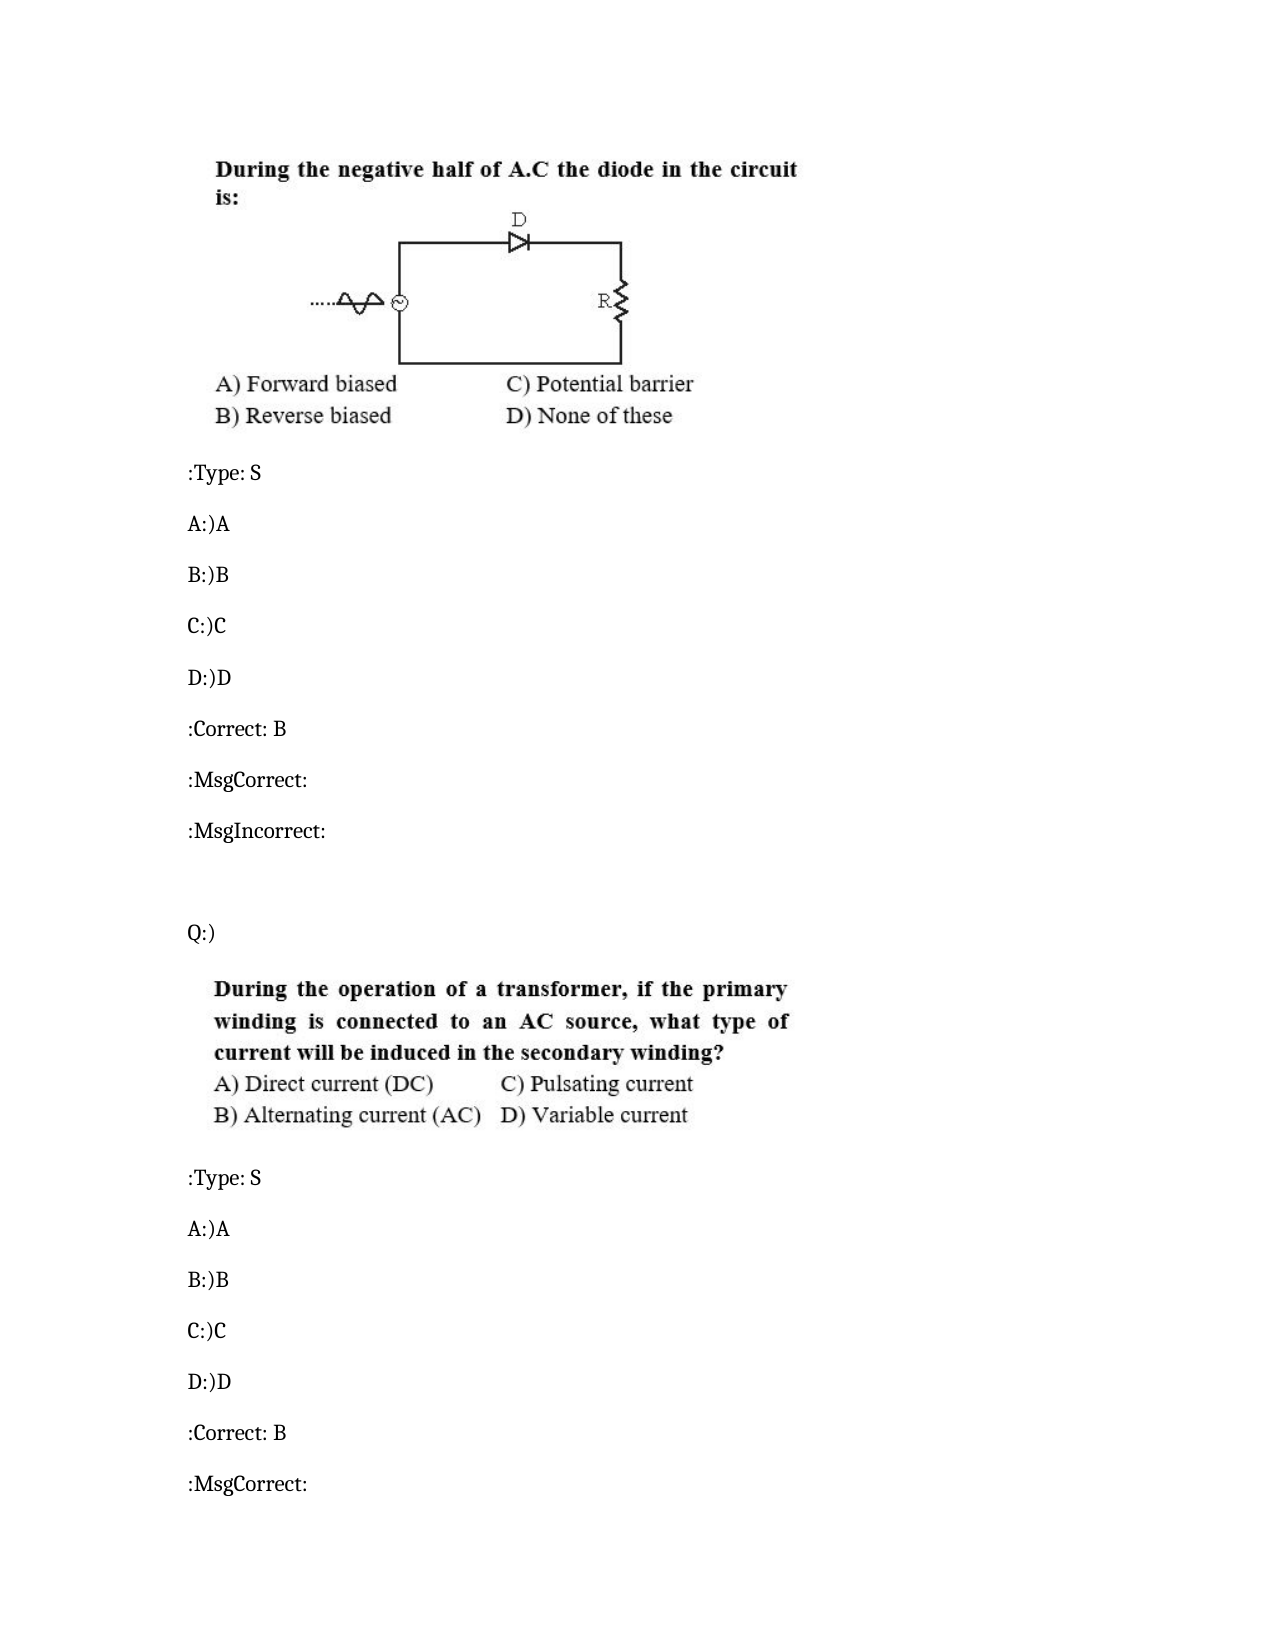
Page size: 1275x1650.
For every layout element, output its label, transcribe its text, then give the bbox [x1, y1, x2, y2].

text B:)B [187, 1267, 1087, 1293]
text :Correct: B [187, 715, 1087, 742]
text :Type: S [187, 460, 1087, 487]
text Q:) [187, 919, 1087, 946]
text C:)C [187, 613, 1087, 640]
text :Correct: B [187, 1420, 1087, 1446]
text :MsgCorrect: [187, 766, 1087, 793]
picture [206, 970, 807, 1140]
picture [206, 150, 807, 436]
text C:)C [187, 1318, 1087, 1344]
text :MsgCorrect: [187, 1471, 1087, 1497]
text D:)D [187, 1369, 1087, 1395]
text :Type: S [187, 1164, 1087, 1191]
text B:)B [187, 562, 1087, 589]
text :MsgIncorrect: [187, 817, 1087, 844]
text A:)A [187, 511, 1087, 538]
text A:)A [187, 1216, 1087, 1242]
text D:)D [187, 664, 1087, 691]
